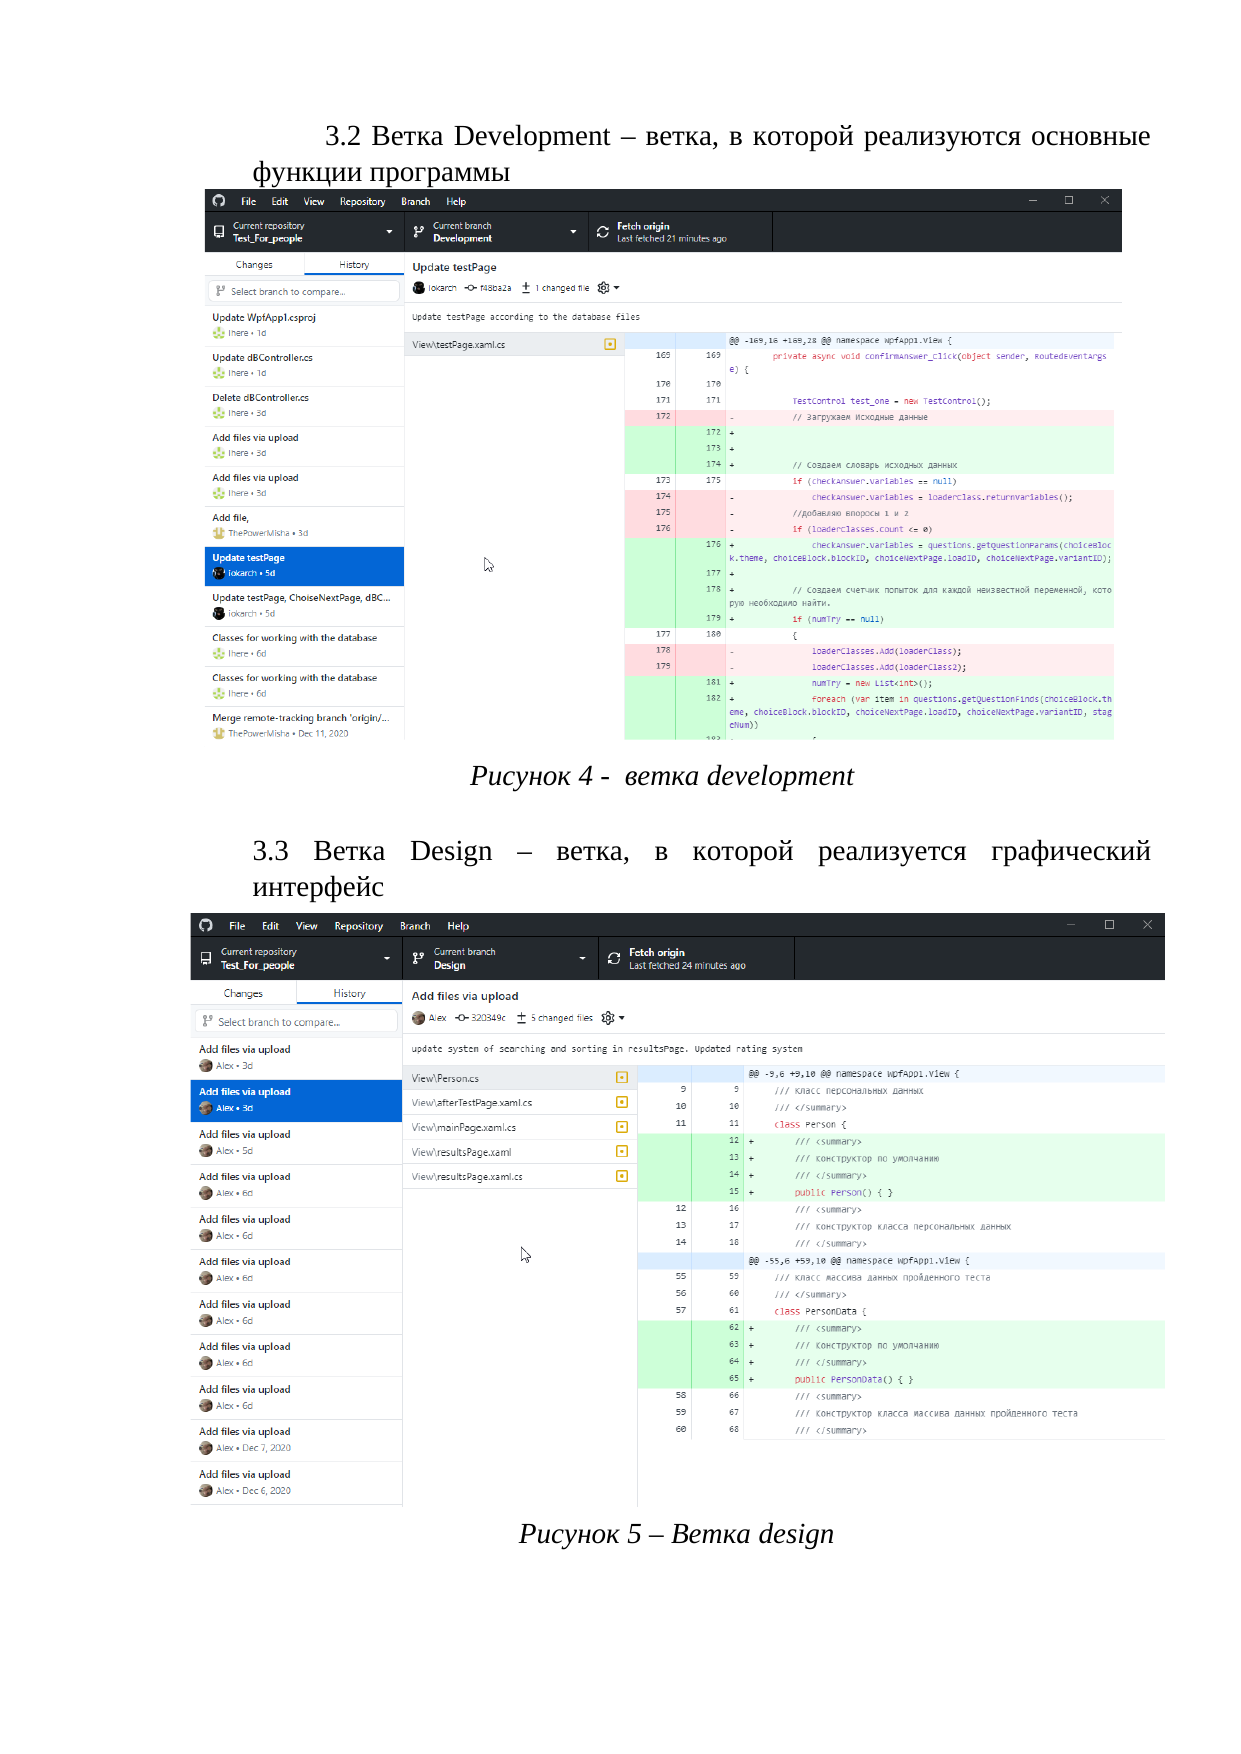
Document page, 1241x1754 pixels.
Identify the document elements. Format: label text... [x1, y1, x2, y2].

list 3.2 Ветка Development – ветка, в которой реализуются основные функции программы [252, 118, 1152, 188]
list 3.3 Ветка Design – ветка, в которой реализуется графический интерфейс [252, 833, 1152, 902]
picture [190, 913, 1165, 1507]
picture [204, 189, 1122, 739]
